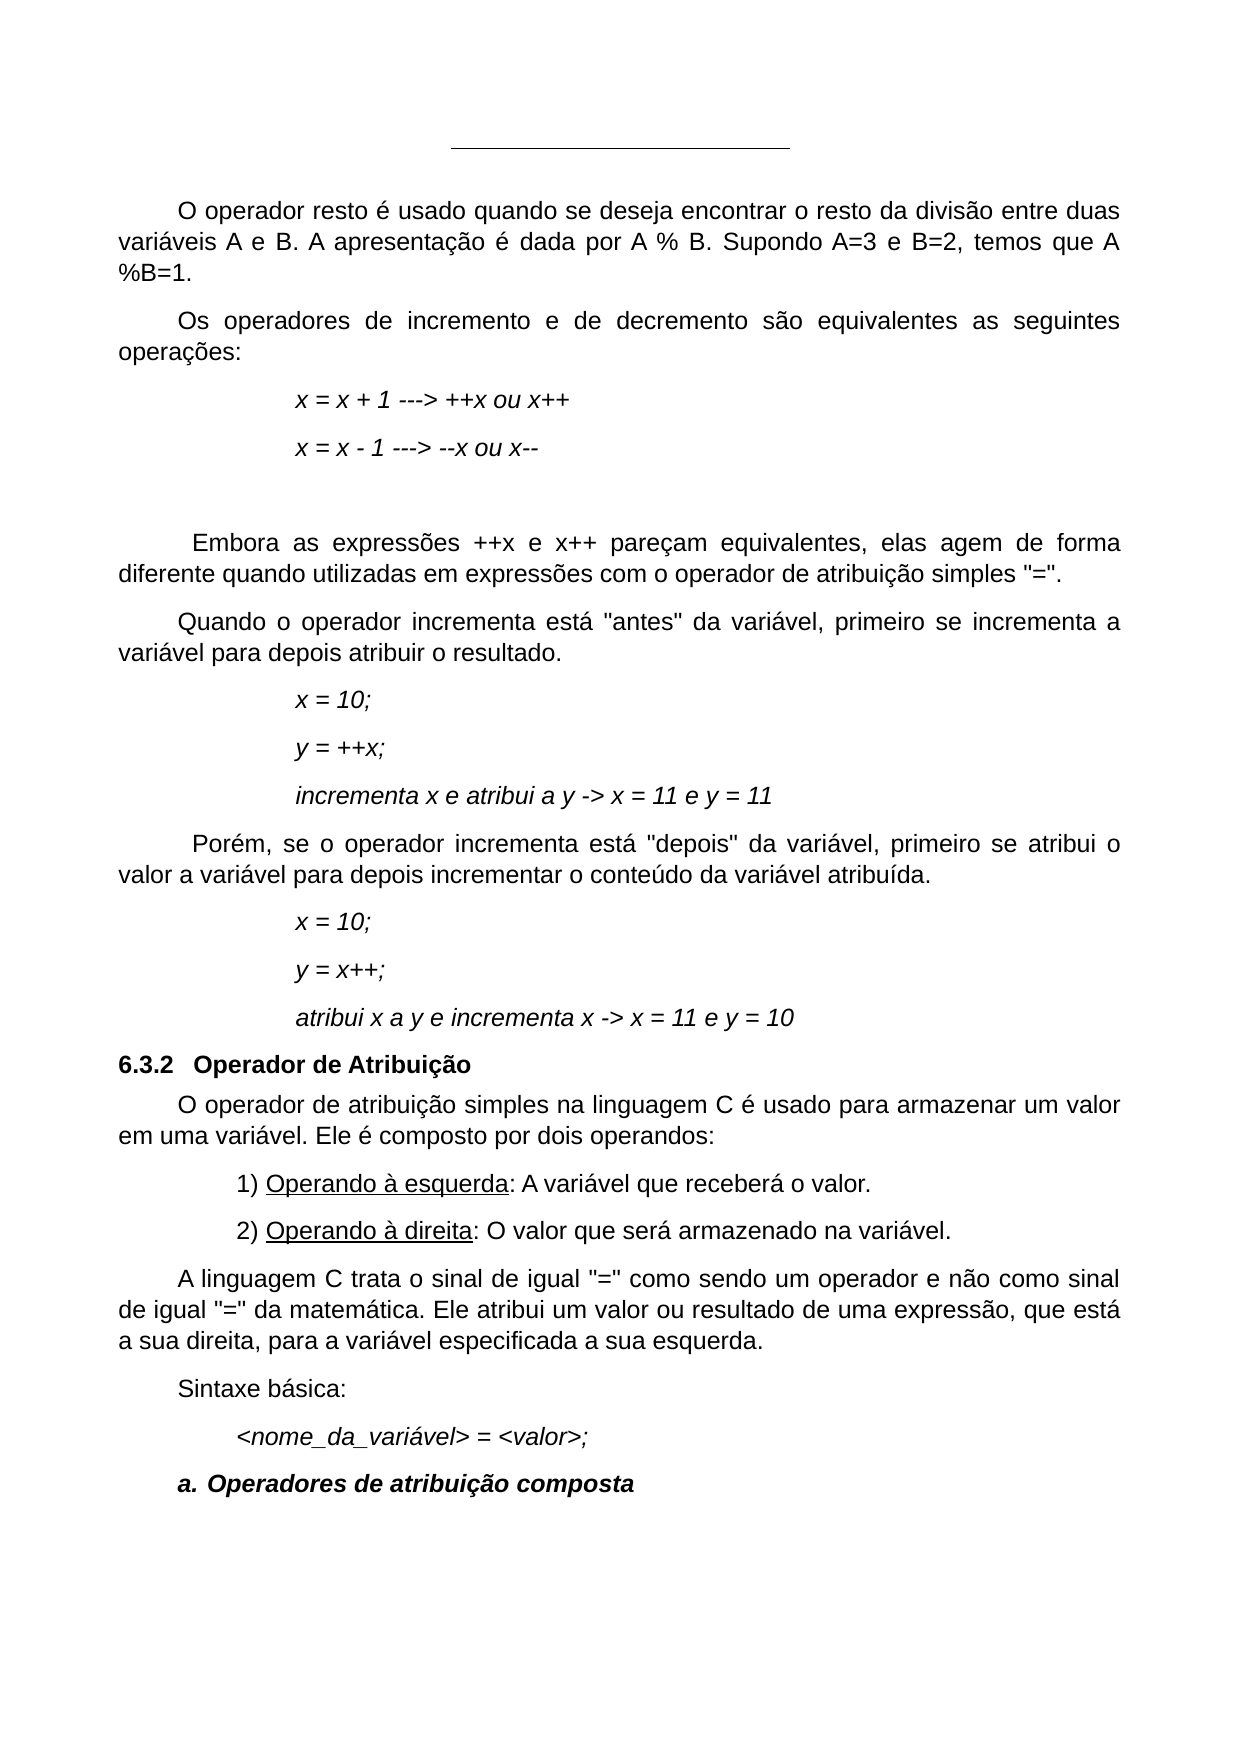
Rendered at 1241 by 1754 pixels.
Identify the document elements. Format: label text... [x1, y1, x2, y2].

text O operador resto é usado quando se deseja encontrar o resto da divisão entre duas variáveis A e B. A apresentação é dada por A % B. Supondo A=3 e B=2, temos que A%B=1. [118, 196, 1122, 287]
text Embora as expressões ++x e x++ pareçam equivalentes, elas agem de forma diferente quando utilizadas em expressões com o operador de atribuição simples "=". [118, 528, 1122, 588]
text atribui x a y e incrementa x -> x = 11 e y = 10 [295, 1003, 1122, 1031]
list Operando à direita: O valor que será armazenado na variável. [236, 1216, 1122, 1245]
text y = ++x; [295, 733, 1122, 762]
text x = 10; [295, 685, 1122, 714]
text Operador de Atribuição [118, 1050, 1122, 1079]
list Operando à esquerda: A variável que receberá o valor. [236, 1168, 1122, 1197]
text x = x - 1 ---> --x ou x-- [295, 432, 1122, 461]
text Sintaxe básica: [118, 1374, 1122, 1402]
text Os operadores de incremento e de decremento são equivalentes as seguintes operações: [118, 306, 1122, 366]
text x = x + 1 ---> ++x ou x++ [295, 385, 1122, 413]
list Operadores de atribuição composta [177, 1469, 1122, 1498]
text incrementa x e atribui a y -> x = 11 e y = 11 [295, 781, 1122, 809]
text x = 10; [295, 907, 1122, 936]
text y = x++; [295, 955, 1122, 984]
text Quando o operador incrementa está "antes" da variável, primeiro se incrementa a variável para depois atribuir o resultado. [118, 607, 1122, 666]
text A linguagem C trata o sinal de igual "=" como sendo um operador e não como sinal de igual "=" da matemática. Ele atribui um valor ou resultado de uma expressão, que está a sua direita, para a variável especificada a sua esquerda. [118, 1264, 1122, 1355]
text <nome_da_variável> = <valor>; [118, 1421, 1122, 1450]
text O operador de atribuição simples na linguagem C é usado para armazenar um valor em uma variável. Ele é composto por dois operandos: [118, 1090, 1122, 1149]
text Porém, se o operador incrementa está "depois" da variável, primeiro se atribui o valor a variável para depois incrementar o conteúdo da variável atribuída. [118, 828, 1122, 888]
